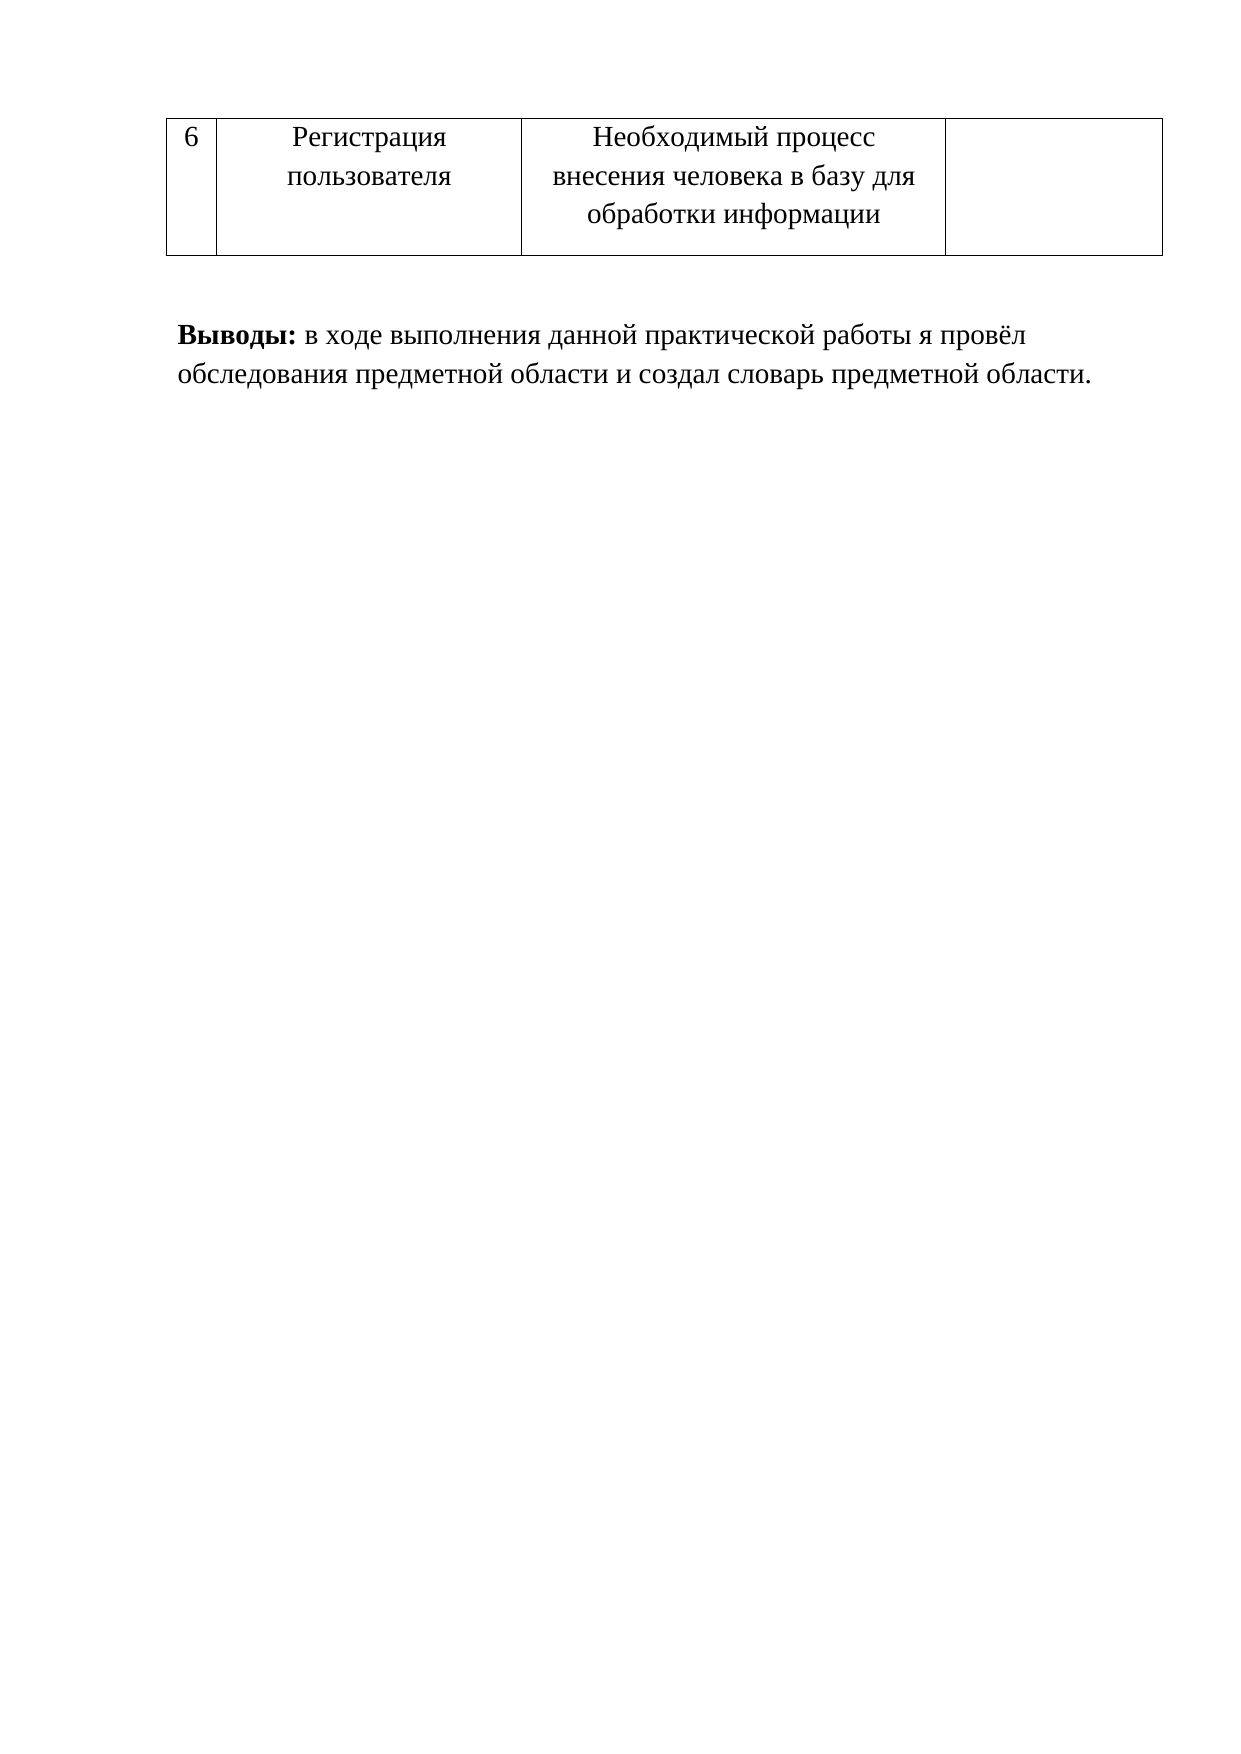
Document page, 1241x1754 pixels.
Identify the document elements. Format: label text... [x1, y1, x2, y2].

text Выводы: в ходе выполнения данной практической работы я провёл обследования предметной области и создал словарь предметной области. [177, 317, 1152, 389]
table_cell 6 [167, 119, 216, 254]
table_cell Регистрация пользователя [217, 119, 521, 254]
table_cell [946, 119, 1162, 254]
table_cell Необходимый процесс внесения человека в базу для обработки информации [522, 119, 945, 254]
